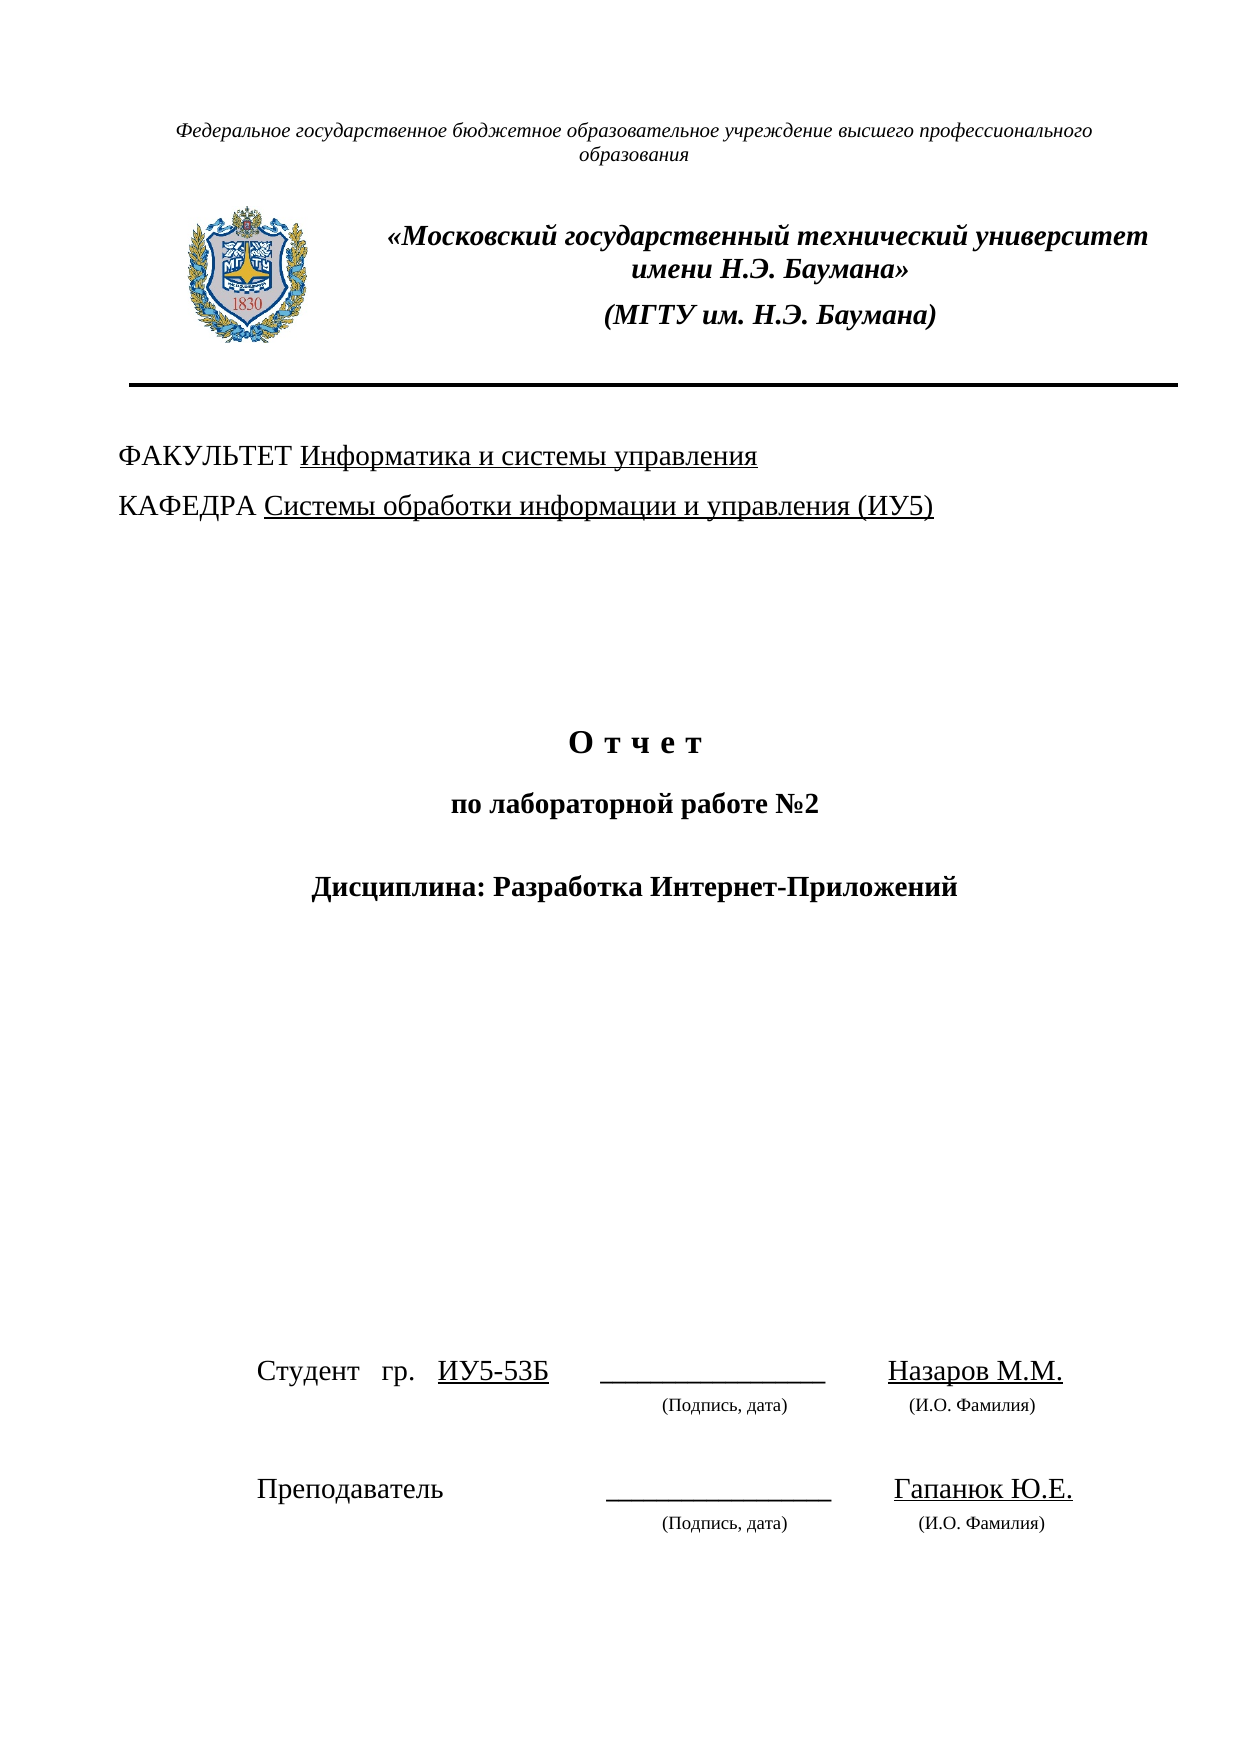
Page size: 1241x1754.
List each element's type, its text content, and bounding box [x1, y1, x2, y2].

text Отчет [118, 722, 1152, 761]
table_header [129, 166, 366, 383]
text Преподаватель __________________ Гапанюк Ю.Е. [118, 1473, 1152, 1504]
text КАФЕДРА Системы обработки информации и управления (ИУ5) [118, 488, 1152, 521]
table_header «Московский государственный технический университет имени Н.Э. Баумана» (МГТУ им. Н.Э. Баумана) [366, 166, 1178, 383]
text Студент гр. ИУ5-53Б __________________ Назаров М.М. [118, 1355, 1152, 1387]
text по лабораторной работе №2 [118, 786, 1152, 819]
text (Подпись, дата) (И.О. Фамилия) [118, 1504, 1152, 1536]
text ФАКУЛЬТЕТ Информатика и системы управления [118, 438, 1152, 471]
text Федеральное государственное бюджетное образовательное учреждение высшего профессионального образования [118, 118, 1152, 166]
picture [187, 206, 308, 343]
text (Подпись, дата) (И.О. Фамилия) [118, 1387, 1152, 1418]
text Дисциплина: Разработка Интернет-Приложений [118, 869, 1152, 903]
